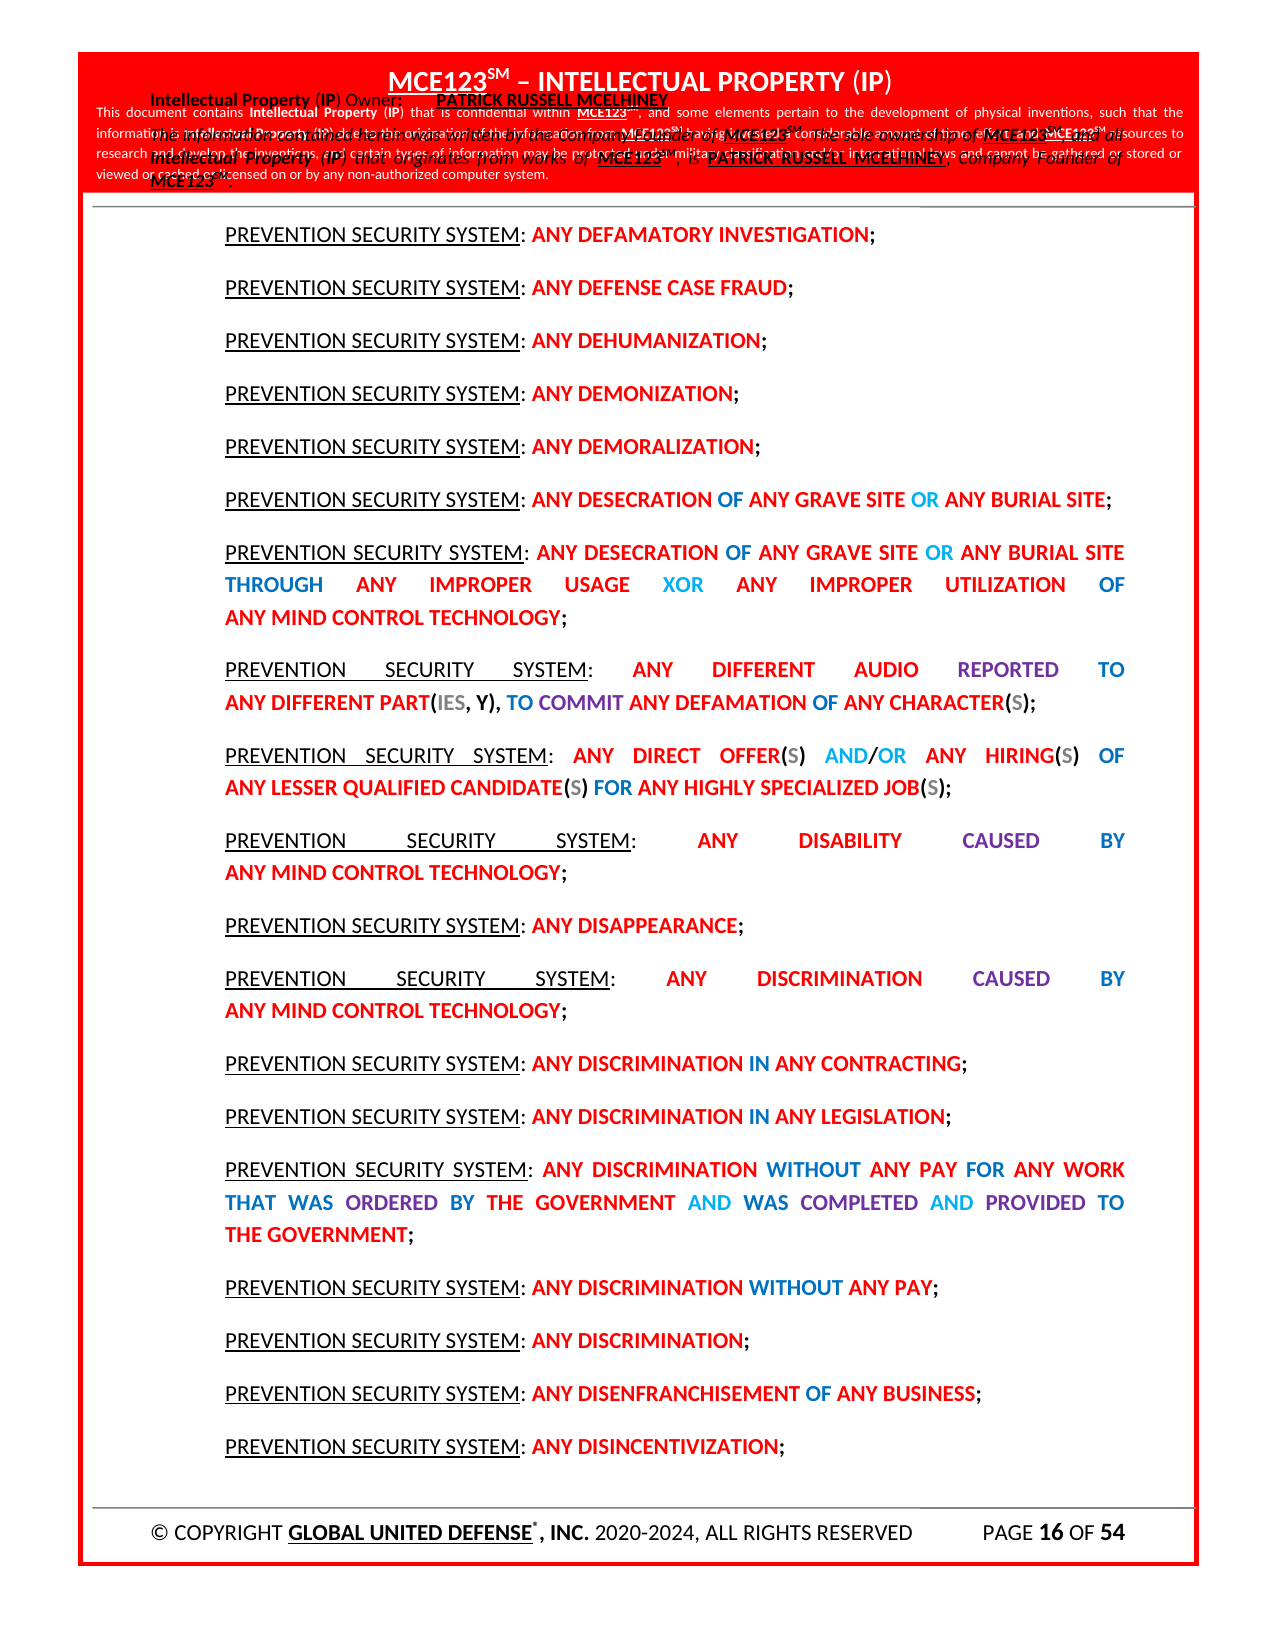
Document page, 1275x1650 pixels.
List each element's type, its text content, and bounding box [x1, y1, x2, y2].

text PREVENTION SECURITY SYSTEM: ANY DISENFRANCHISEMENT OF ANY BUSINESS; [225, 1379, 1125, 1407]
text PREVENTION SECURITY SYSTEM: ANY DIFFERENT AUDIO REPORTED TO ANY DIFFERENT PART(IES, Y), TO COMMIT ANY DEFAMATION OF ANY CHARACTER(S); [225, 656, 1125, 716]
text PREVENTION SECURITY SYSTEM: ANY DEMORALIZATION; [225, 432, 1125, 460]
text PREVENTION SECURITY SYSTEM: ANY DISCRIMINATION CAUSED BY ANY MIND CONTROL TECHNOLOGY; [225, 964, 1125, 1024]
text PREVENTION SECURITY SYSTEM: ANY DEHUMANIZATION; [225, 326, 1125, 354]
text PREVENTION SECURITY SYSTEM: ANY DESECRATION OF ANY GRAVE SITE OR ANY BURIAL SITE; [225, 485, 1125, 513]
text PREVENTION SECURITY SYSTEM: ANY DEMONIZATION; [225, 379, 1125, 407]
text PREVENTION SECURITY SYSTEM: ANY DISINCENTIVIZATION; [225, 1432, 1125, 1460]
text PREVENTION SECURITY SYSTEM: ANY DEFAMATORY INVESTIGATION; [225, 220, 1125, 248]
text PREVENTION SECURITY SYSTEM: ANY DISCRIMINATION WITHOUT ANY PAY FOR ANY WORK THAT WAS ORDERED BY THE GOVERNMENT AND WAS COMPLETED AND PROVIDED TO THE GOVERNMENT; [225, 1156, 1125, 1248]
text PREVENTION SECURITY SYSTEM: ANY DISCRIMINATION; [225, 1326, 1125, 1354]
text PREVENTION SECURITY SYSTEM: ANY DISCRIMINATION WITHOUT ANY PAY; [225, 1273, 1125, 1301]
text PREVENTION SECURITY SYSTEM: ANY DISCRIMINATION IN ANY LEGISLATION; [225, 1102, 1125, 1131]
text PREVENTION SECURITY SYSTEM: ANY DIRECT OFFER(S) AND/OR ANY HIRING(S) OF ANY LESSER QUALIFIED CANDIDATE(S) FOR ANY HIGHLY SPECIALIZED JOB(S); [225, 741, 1125, 801]
text PREVENTION SECURITY SYSTEM: ANY DESECRATION OF ANY GRAVE SITE OR ANY BURIAL SITE THROUGH ANY IMPROPER USAGE XOR ANY IMPROPER UTILIZATION OF ANY MIND CONTROL TECHNOLOGY; [225, 538, 1125, 631]
text PREVENTION SECURITY SYSTEM: ANY DISABILITY CAUSED BY ANY MIND CONTROL TECHNOLOGY; [225, 826, 1125, 886]
text PREVENTION SECURITY SYSTEM: ANY DISAPPEARANCE; [225, 911, 1125, 939]
text PREVENTION SECURITY SYSTEM: ANY DISCRIMINATION IN ANY CONTRACTING; [225, 1049, 1125, 1077]
text PREVENTION SECURITY SYSTEM: ANY DEFENSE CASE FRAUD; [225, 273, 1125, 301]
